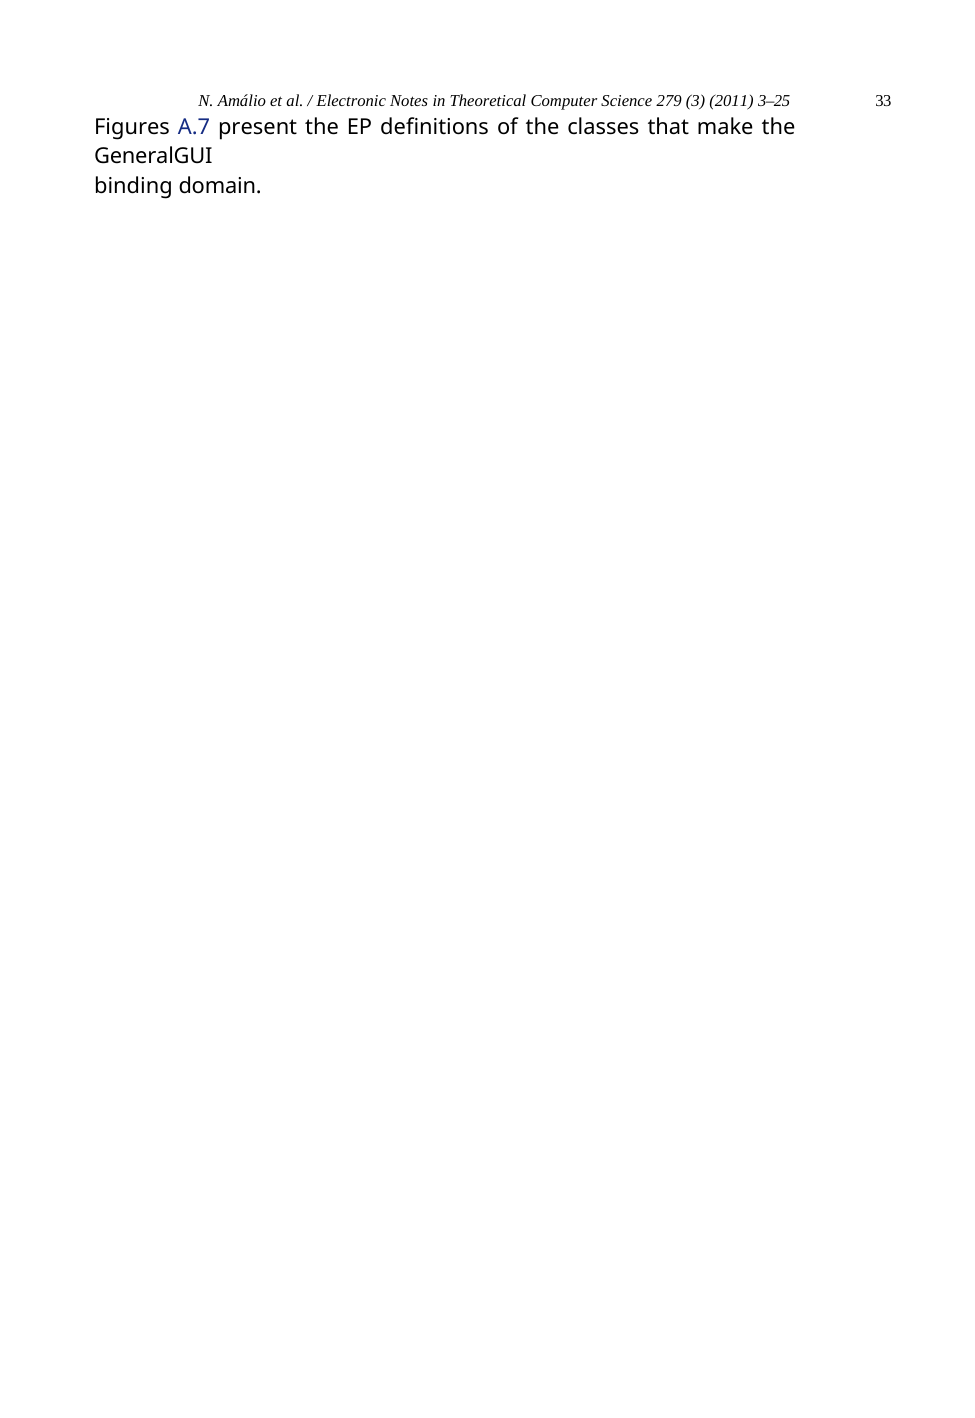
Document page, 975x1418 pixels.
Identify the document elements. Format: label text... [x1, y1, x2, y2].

text Figures A.7 present the EP definitions of the classes that make the GeneralGUI [94, 110, 912, 170]
text binding domain. [94, 170, 912, 199]
